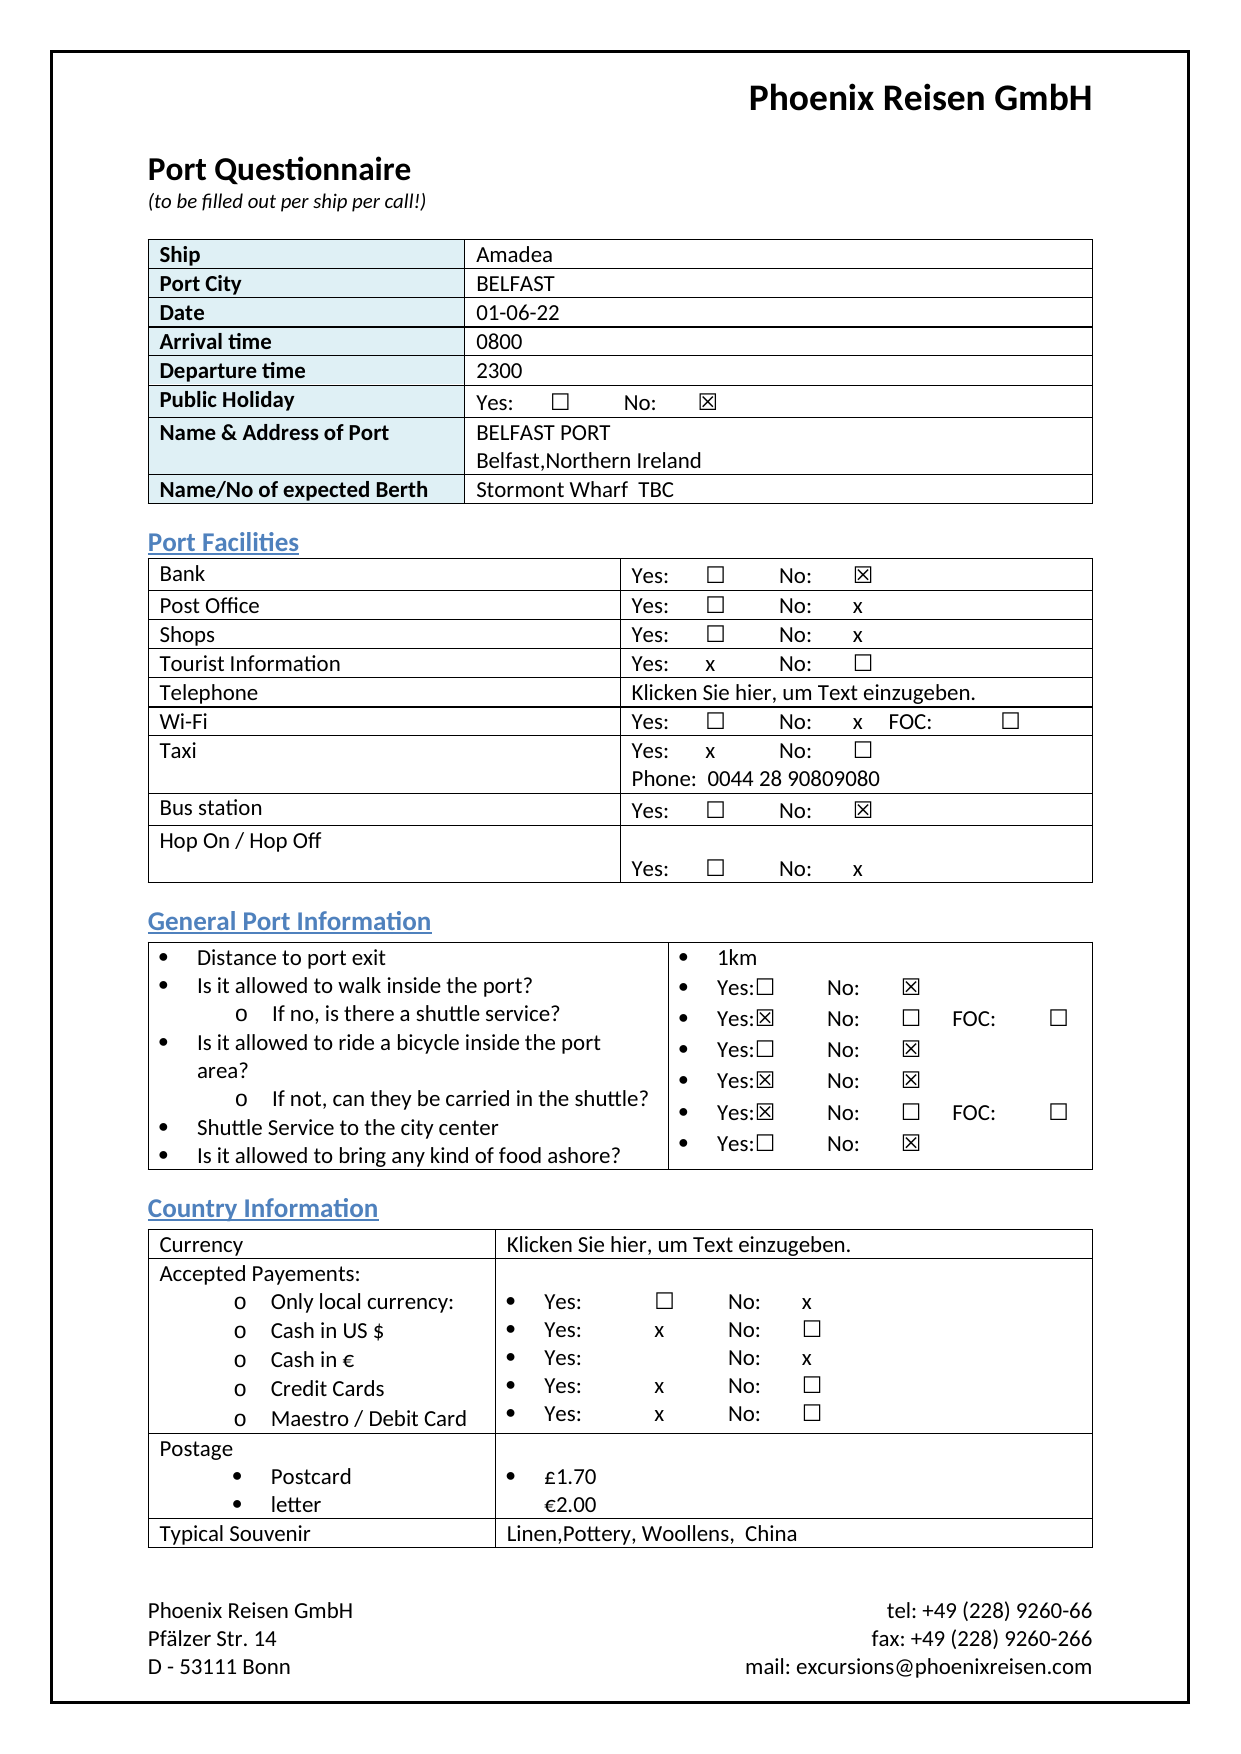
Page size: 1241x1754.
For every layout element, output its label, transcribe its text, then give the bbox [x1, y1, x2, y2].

table_cell Wi-Fi [149, 708, 620, 735]
table_header Currency [149, 1230, 495, 1258]
table_cell 01-06-22 [465, 298, 1092, 326]
subtitle Country Information [148, 1191, 1093, 1224]
table_cell Arrival time [149, 328, 464, 355]
title (to be filled out per ship per call!) [148, 188, 1093, 214]
table_cell TBC [465, 475, 1092, 503]
table_cell Public Holiday [149, 386, 464, 417]
table_cell 0800 [465, 328, 1092, 355]
table_cell Hop On / Hop Off [149, 826, 620, 882]
table_cell Bus station [149, 794, 620, 825]
table_cell [621, 649, 1092, 677]
table_header Bank [149, 559, 620, 590]
table_cell Yes: No: [621, 794, 1092, 825]
table_cell Telephone [149, 678, 620, 706]
table_header [496, 1230, 1092, 1258]
table_cell Typical Souvenir [149, 1519, 495, 1547]
table_cell [621, 708, 1092, 735]
table_cell BELFAST PORT Belfast,Northern Ireland [465, 418, 1092, 474]
table_cell Name/No of expected Berth [149, 475, 464, 503]
table_header Ship [149, 240, 464, 268]
table_cell Taxi [149, 736, 620, 792]
table_cell Port City [149, 269, 464, 297]
table_cell Post Office [149, 591, 620, 619]
table_cell Departure time [149, 356, 464, 384]
subtitle Port Facilities [148, 525, 1093, 558]
table_cell 2300 [465, 356, 1092, 384]
title Port Questionnaire [148, 148, 1093, 188]
subtitle General Port Information [148, 904, 1093, 937]
table_cell Linen,Pottery, Woollens, China [496, 1519, 1092, 1547]
table_cell [621, 678, 1092, 706]
table_header Yes: No: [621, 559, 1092, 590]
table_cell Date [149, 298, 464, 326]
table_header Distance to port exit Is it allowed to walk inside the port? If no, is there a shuttle service? Is it allowed to ride a bicycle inside the port area? If not, can they be carried in the shuttle? Shuttle Service to the city center Is it allowed to bring any kind of food ashore? [149, 943, 668, 1169]
table_cell Name & Address of Port [149, 418, 464, 474]
table_cell Phone: [621, 736, 1092, 792]
table_cell [496, 1434, 1092, 1518]
table_cell [621, 826, 1092, 882]
table_cell Tourist Information [149, 649, 620, 677]
table_header Yes: No: Yes: No: FOC: Yes: No: Yes: No: Yes: No: FOC: Yes: No: [669, 943, 1092, 1169]
table_cell [621, 591, 1092, 619]
table_cell [621, 620, 1092, 648]
table_cell [496, 1259, 1092, 1433]
table_cell Postage Postcard letter [149, 1434, 495, 1518]
table_cell Accepted Payements: Only local currency: Cash in US $ Cash in € Credit Cards Maestro / Debit Card [149, 1259, 495, 1433]
table_cell Shops [149, 620, 620, 648]
